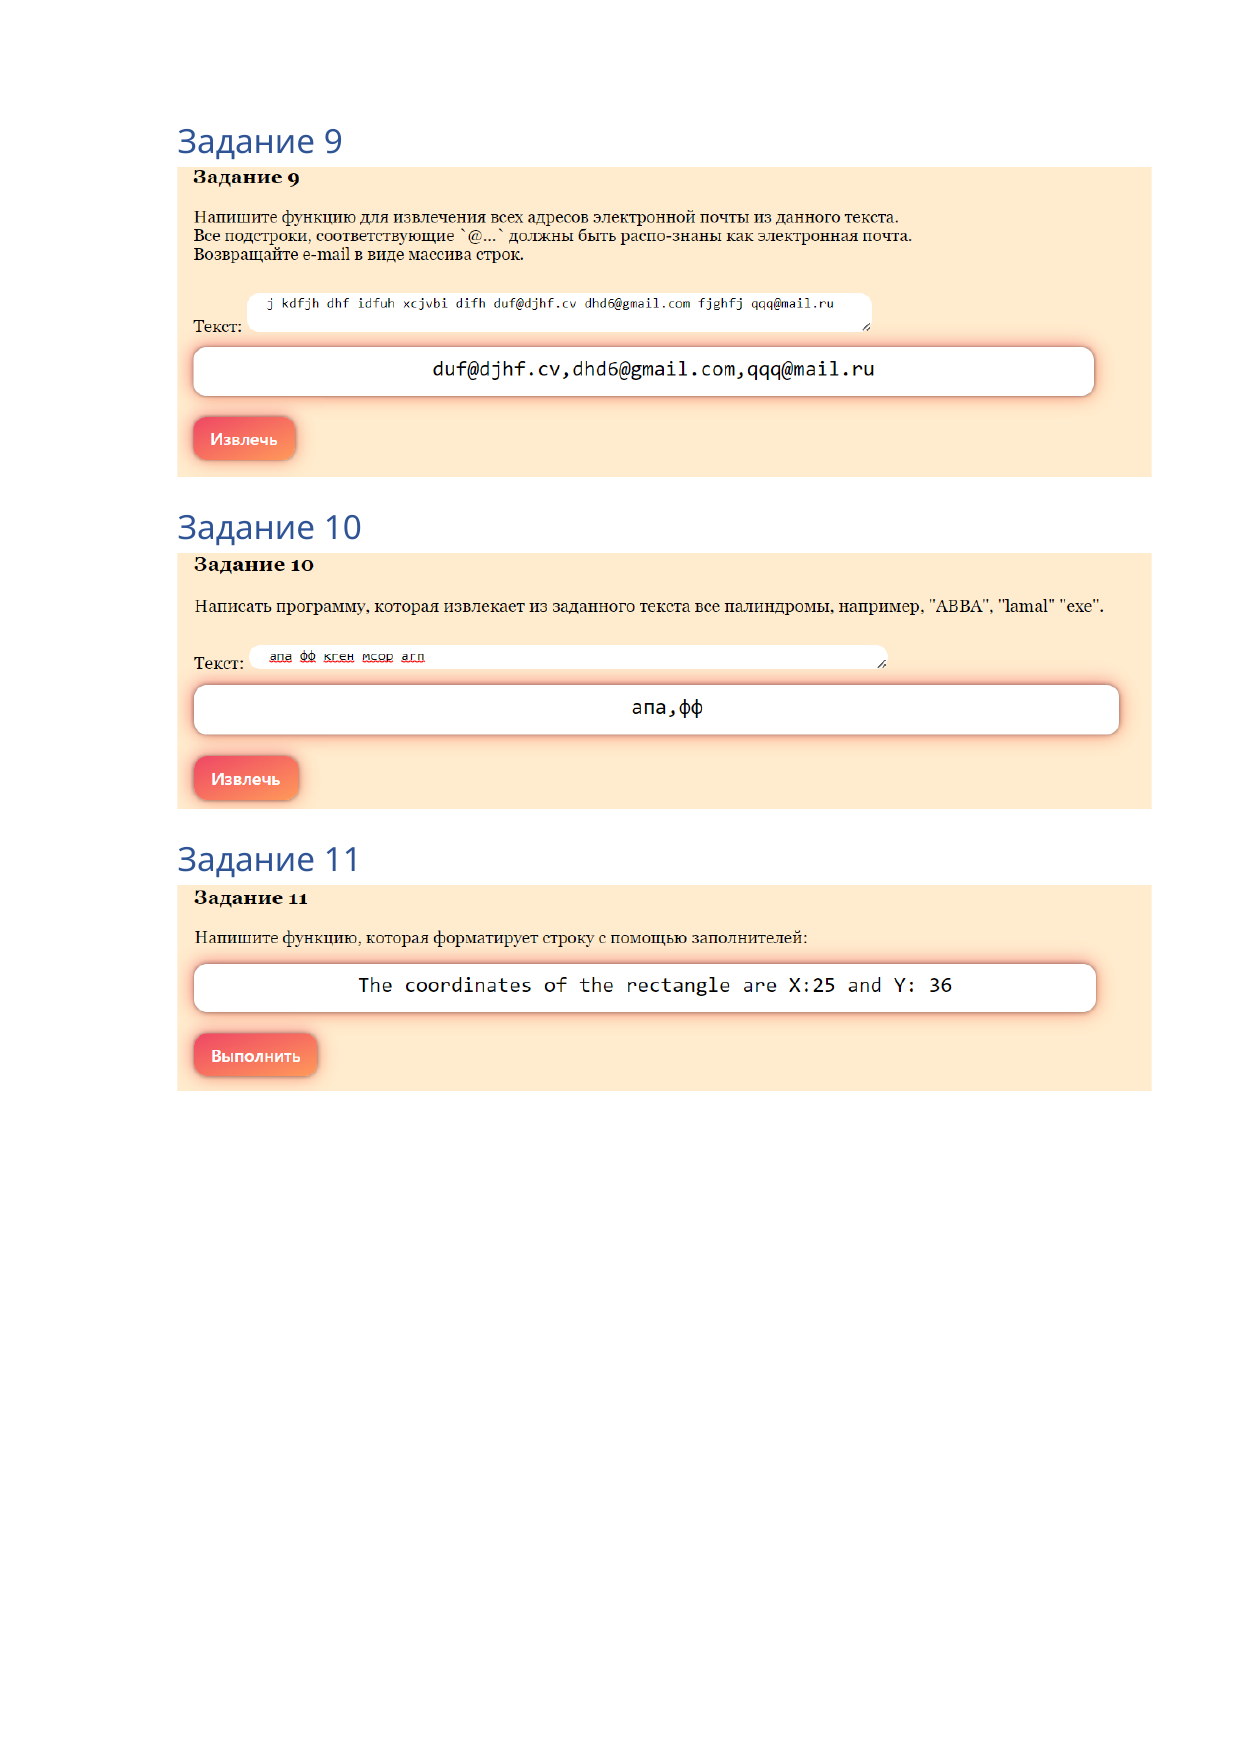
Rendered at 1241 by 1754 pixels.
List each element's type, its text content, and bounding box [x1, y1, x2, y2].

subtitle Задание 11 [177, 836, 1152, 882]
picture [177, 167, 1152, 477]
picture [177, 885, 1152, 1091]
subtitle Задание 10 [177, 504, 1152, 549]
picture [177, 553, 1152, 809]
subtitle Задание 9 [177, 118, 1152, 163]
